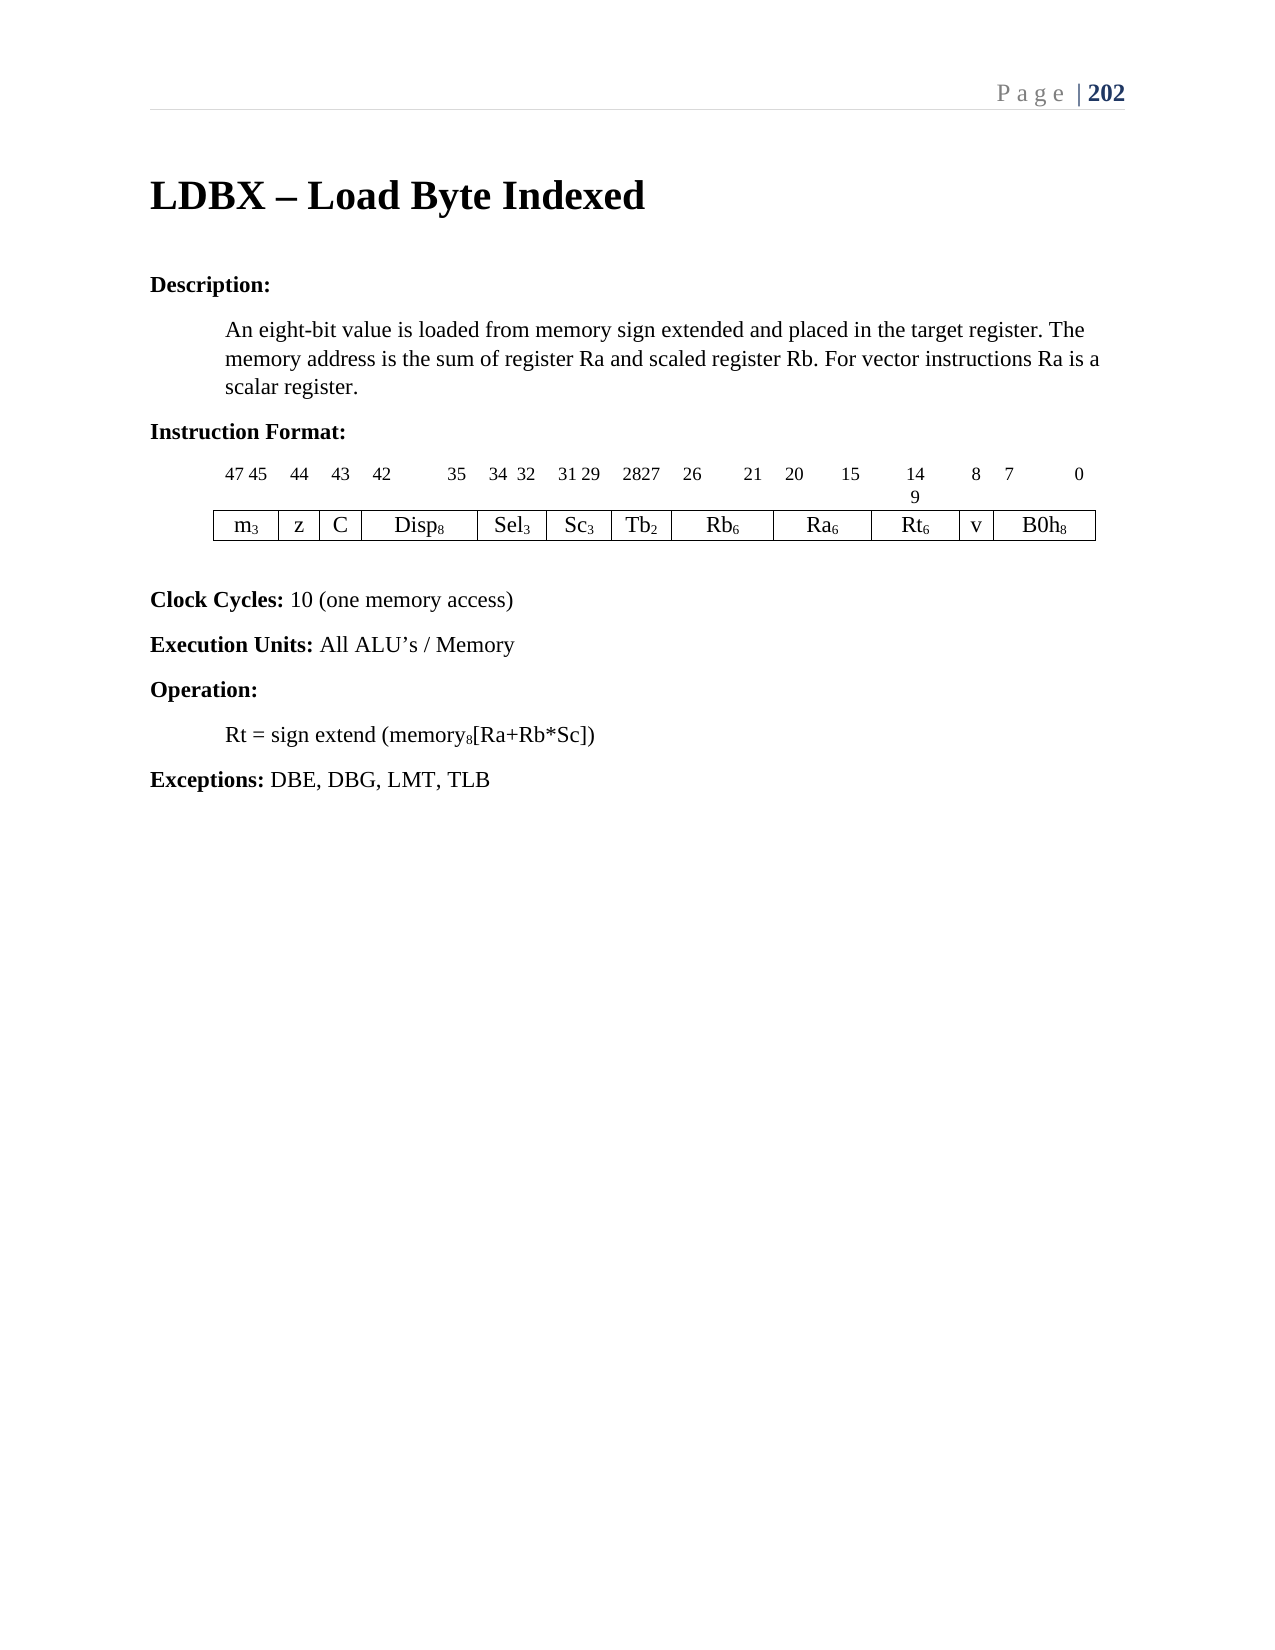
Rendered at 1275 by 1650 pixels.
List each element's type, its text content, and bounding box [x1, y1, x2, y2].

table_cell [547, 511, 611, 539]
text Description: [150, 271, 1125, 297]
subtitle LDBX – Load Byte Indexed [150, 171, 1125, 219]
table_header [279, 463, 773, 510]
text Exceptions: DBE, DBG, LMT, TLB [150, 766, 1125, 792]
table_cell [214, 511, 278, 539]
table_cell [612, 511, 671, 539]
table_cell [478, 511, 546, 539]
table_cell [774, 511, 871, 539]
text Operation: [150, 676, 1125, 702]
text Execution Units: All ALU’s / Memory [150, 631, 1125, 657]
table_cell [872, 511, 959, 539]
text An eight-bit value is loaded from memory sign extended and placed in the target register. The memory address is the sum of register Ra and scaled register Rb. For vector instructions Ra is a scalar register. [225, 316, 1125, 399]
text Clock Cycles: 10 (one memory access) [150, 586, 1125, 612]
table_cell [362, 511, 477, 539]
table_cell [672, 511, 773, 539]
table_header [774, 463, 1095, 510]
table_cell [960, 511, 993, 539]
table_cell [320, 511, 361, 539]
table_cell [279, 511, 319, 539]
text Rt = sign extend (memory8[Ra+Rb*Sc]) [225, 721, 1125, 747]
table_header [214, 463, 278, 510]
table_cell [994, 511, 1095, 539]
text Instruction Format: [150, 418, 1125, 444]
